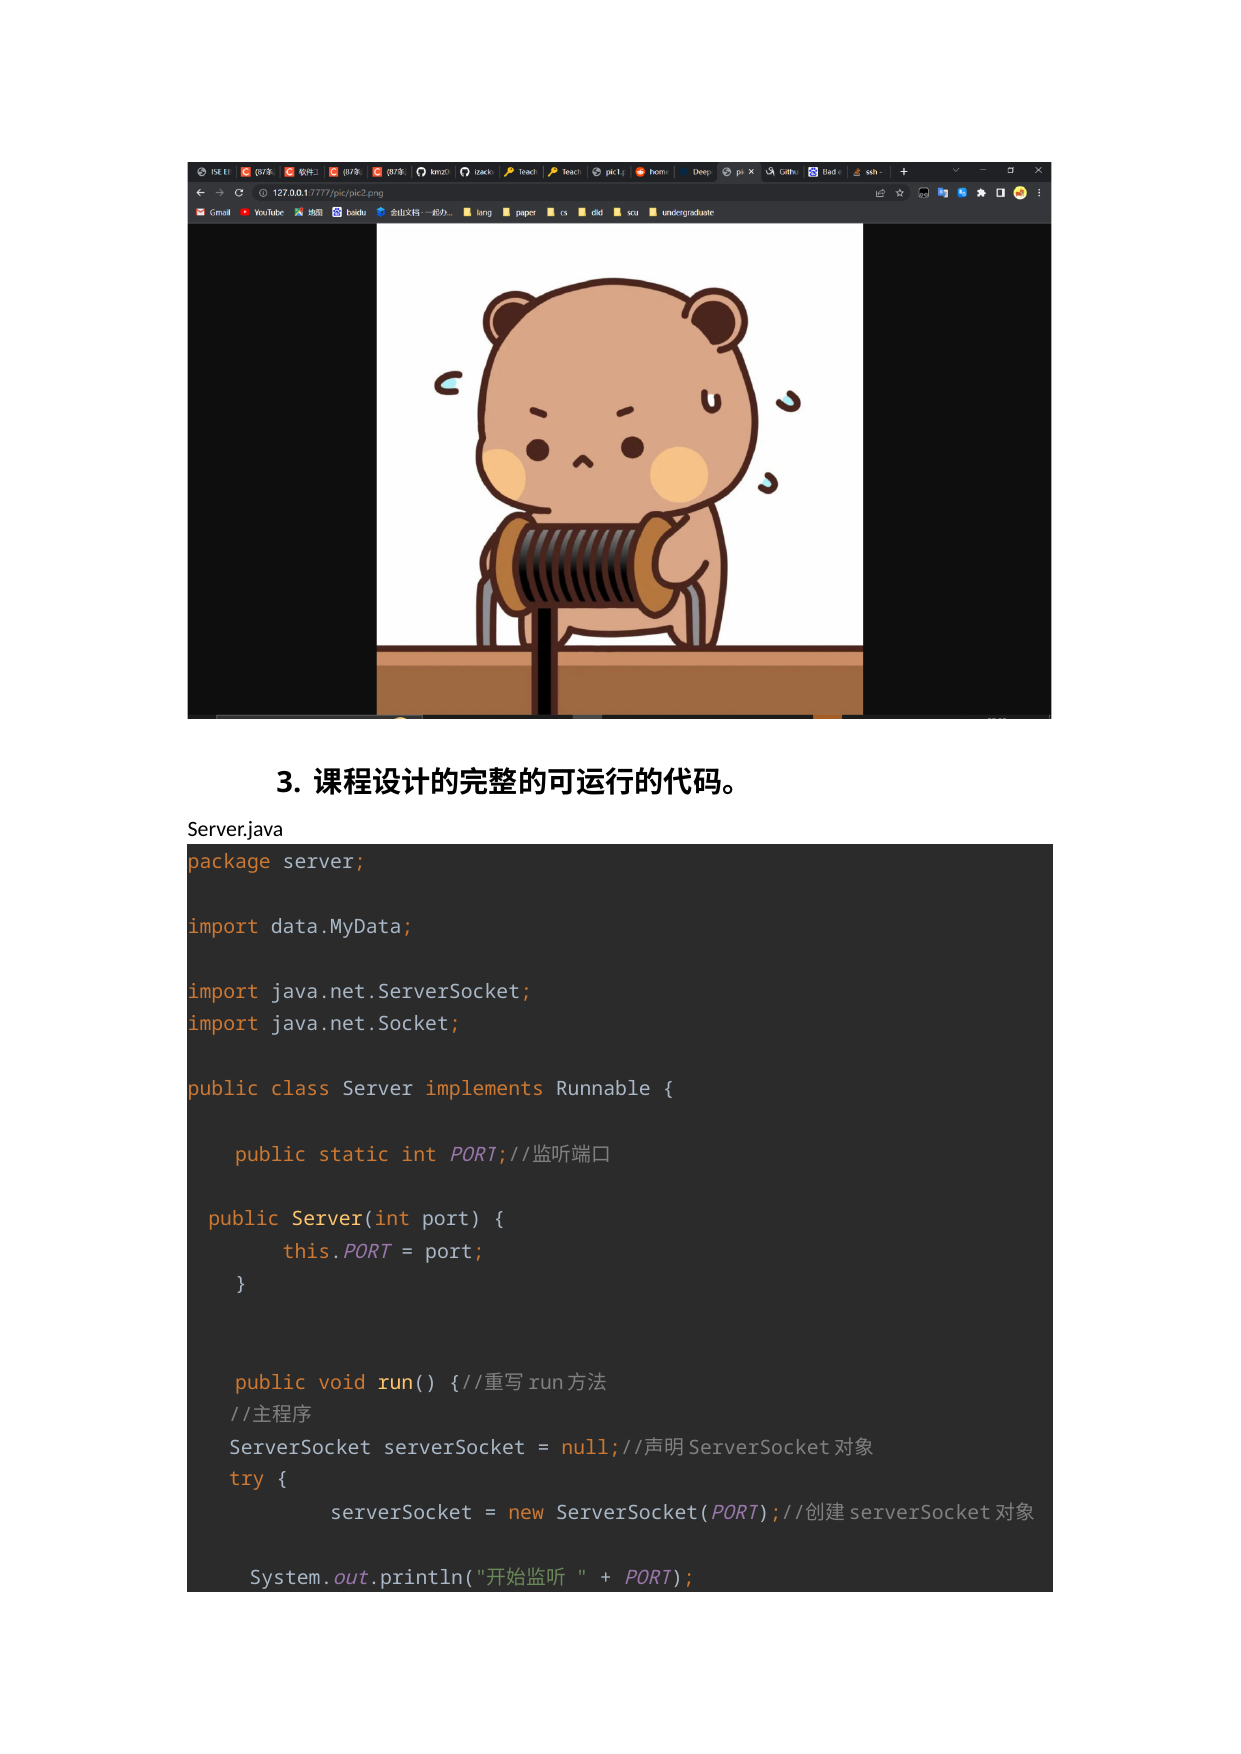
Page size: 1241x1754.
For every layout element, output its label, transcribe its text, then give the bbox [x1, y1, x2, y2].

list 课程设计的完整的可运行的代码。 [276, 747, 1053, 812]
picture [187, 162, 1052, 719]
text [187, 844, 1053, 1592]
text Server.java [187, 812, 1053, 844]
